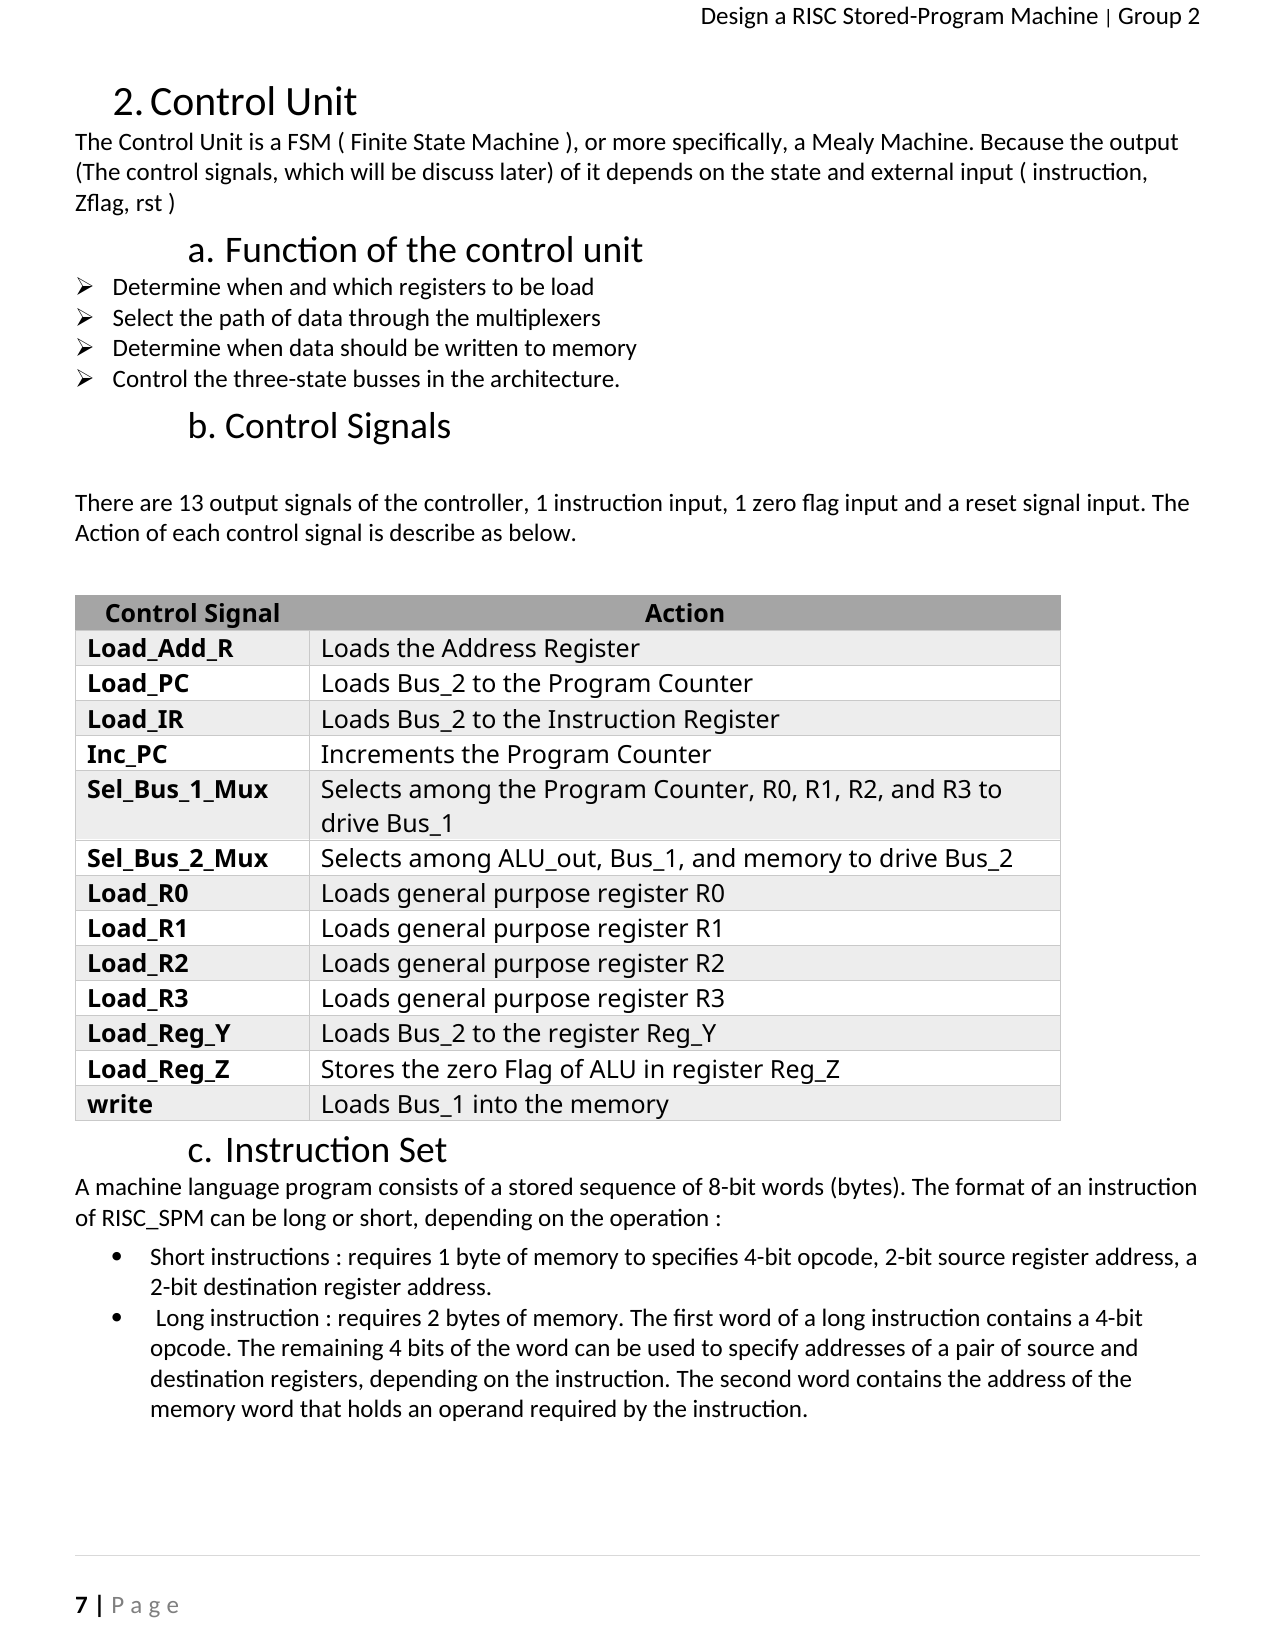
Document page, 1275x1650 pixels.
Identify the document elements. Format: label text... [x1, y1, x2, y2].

table_cell Load_IR [76, 701, 309, 735]
table_cell Load_Reg_Z [76, 1051, 309, 1085]
table_cell write [76, 1086, 309, 1120]
table_cell Loads general purpose register R1 [310, 911, 1060, 945]
table_cell Load_Add_R [76, 631, 309, 665]
list Determine when and which registers to be load [75, 272, 1200, 302]
table_cell Increments the Program Counter [310, 736, 1060, 770]
subtitle Instruction Set [187, 1126, 1200, 1171]
list Control the three-state busses in the architecture. [75, 363, 1200, 394]
table_cell Loads Bus_1 into the memory [310, 1086, 1060, 1120]
table_cell Loads the Address Register [310, 631, 1060, 665]
table_cell Load_R2 [76, 946, 309, 980]
subtitle Control Signals [187, 402, 1200, 448]
table_cell Sel_Bus_1_Mux [76, 771, 309, 839]
table_cell Loads general purpose register R2 [310, 946, 1060, 980]
list Short instructions : requires 1 byte of memory to specifies 4-bit opcode, 2-bit source register address, a 2-bit destination register address. [112, 1241, 1200, 1302]
text The Control Unit is a FSM ( Finite State Machine ), or more specifically, a Mealy Machine. Because the output (The control signals, which will be discuss later) of it depends on the state and external input ( instruction, Zflag, rst ) [75, 126, 1200, 217]
table_header Control Signal [76, 596, 309, 630]
list Long instruction : requires 2 bytes of memory. The first word of a long instruction contains a 4-bit opcode. The remaining 4 bits of the word can be used to specify addresses of a pair of source and destination registers, depending on the instruction. The second word contains the address of the memory word that holds an operand required by the instruction. [112, 1302, 1200, 1424]
table_cell Load_R0 [76, 876, 309, 910]
table_cell Load_PC [76, 666, 309, 700]
table_cell Loads Bus_2 to the Instruction Register [310, 701, 1060, 735]
list Determine when data should be written to memory [75, 333, 1200, 363]
table_cell Load_R1 [76, 911, 309, 945]
subtitle Control Unit [112, 75, 1200, 126]
table_cell Stores the zero Flag of ALU in register Reg_Z [310, 1051, 1060, 1085]
table_cell Load_R3 [76, 981, 309, 1015]
table_cell Selects among the Program Counter, R0, R1, R2, and R3 to drive Bus_1 [310, 771, 1060, 839]
table_cell Loads Bus_2 to the register Reg_Y [310, 1016, 1060, 1050]
subtitle Function of the control unit [187, 226, 1200, 272]
table_cell Selects among ALU_out, Bus_1, and memory to drive Bus_2 [310, 841, 1060, 875]
text There are 13 output signals of the controller, 1 instruction input, 1 zero flag input and a reset signal input. The Action of each control signal is describe as below. [75, 487, 1200, 548]
table_cell Loads general purpose register R0 [310, 876, 1060, 910]
table_cell Inc_PC [76, 736, 309, 770]
table_cell Loads general purpose register R3 [310, 981, 1060, 1015]
table_cell Sel_Bus_2_Mux [76, 841, 309, 875]
table_cell Load_Reg_Y [76, 1016, 309, 1050]
table_header Action [310, 596, 1060, 630]
table_cell Loads Bus_2 to the Program Counter [310, 666, 1060, 700]
text A machine language program consists of a stored sequence of 8-bit words (bytes). The format of an instruction of RISC_SPM can be long or short, depending on the operation : [75, 1171, 1200, 1232]
list Select the path of data through the multiplexers [75, 302, 1200, 333]
